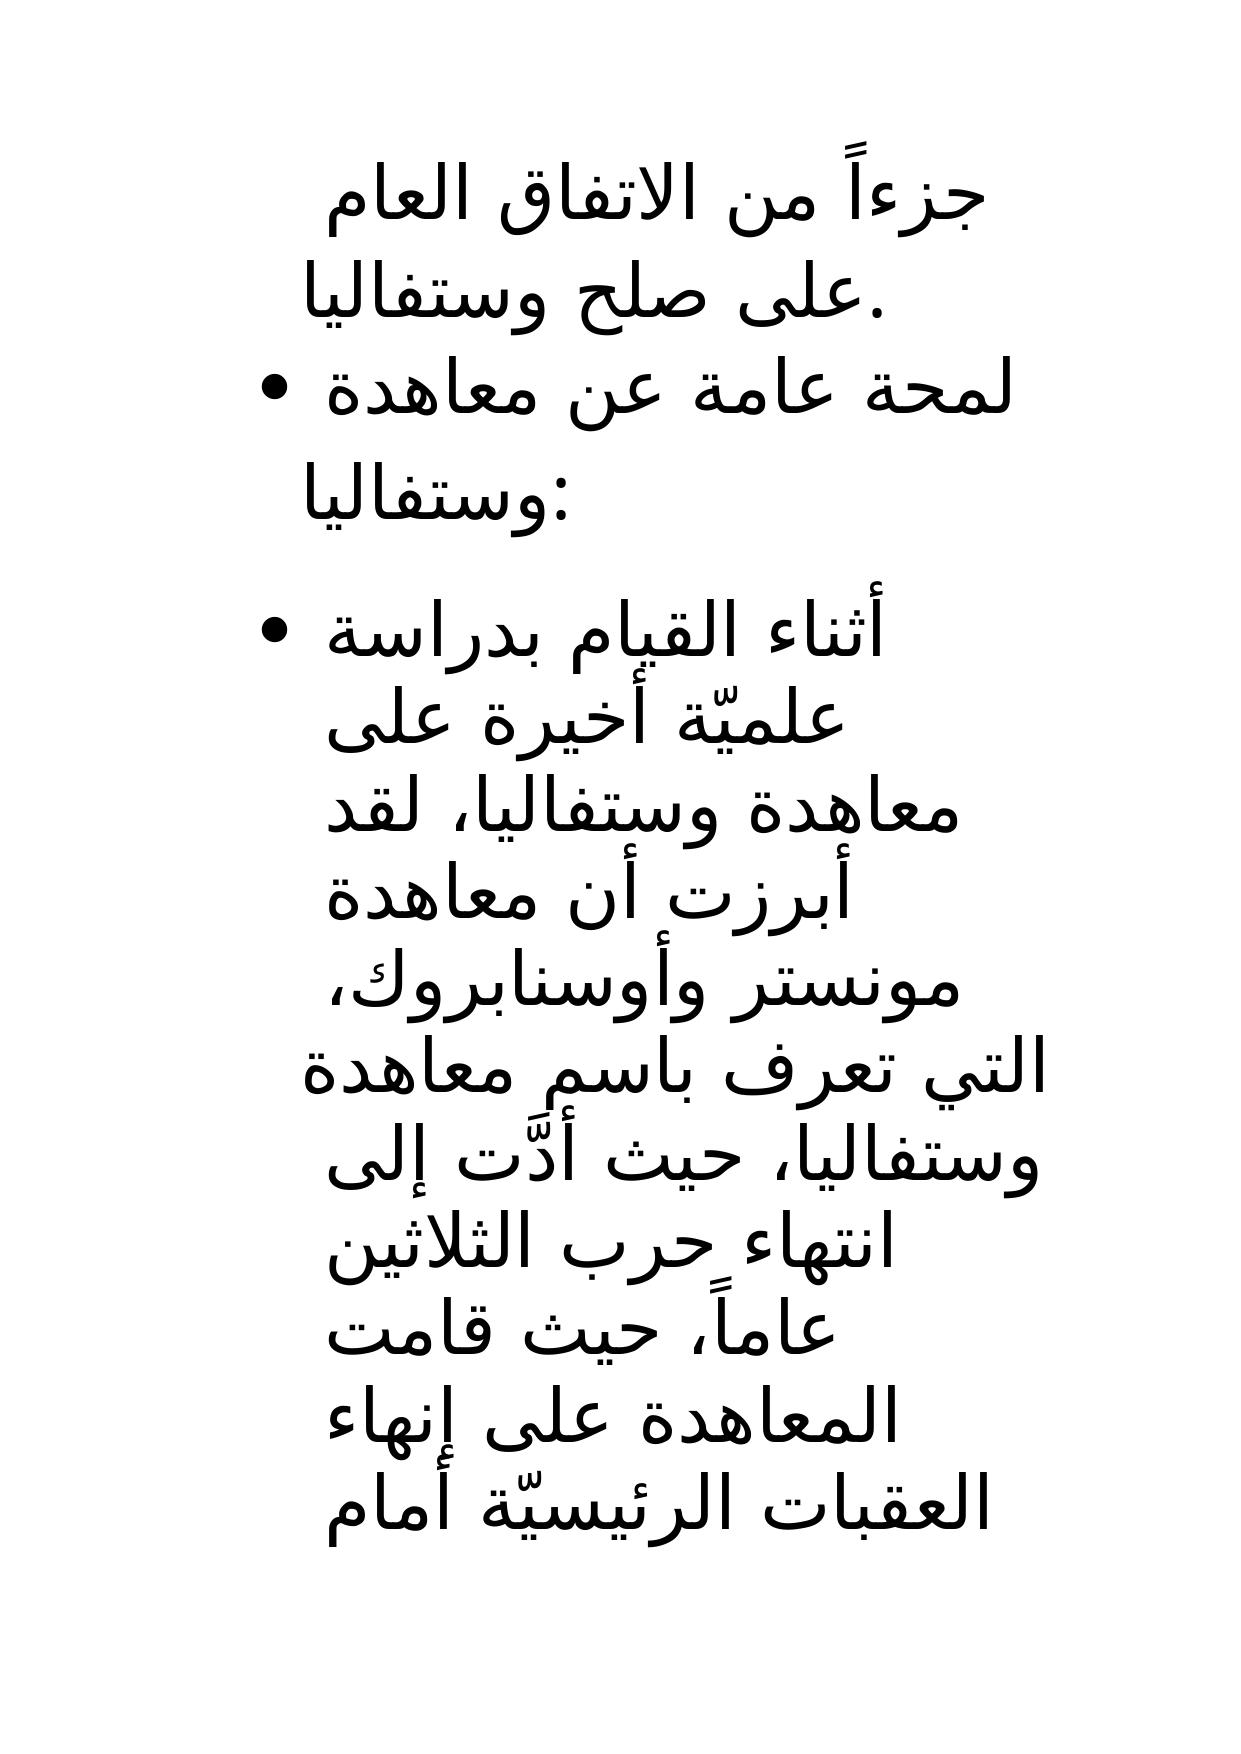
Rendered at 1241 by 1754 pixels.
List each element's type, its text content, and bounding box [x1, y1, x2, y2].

subtitle لمحة عامة عن معاهدة وستفاليا: [262, 344, 1053, 541]
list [262, 587, 1053, 1547]
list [262, 150, 1053, 339]
